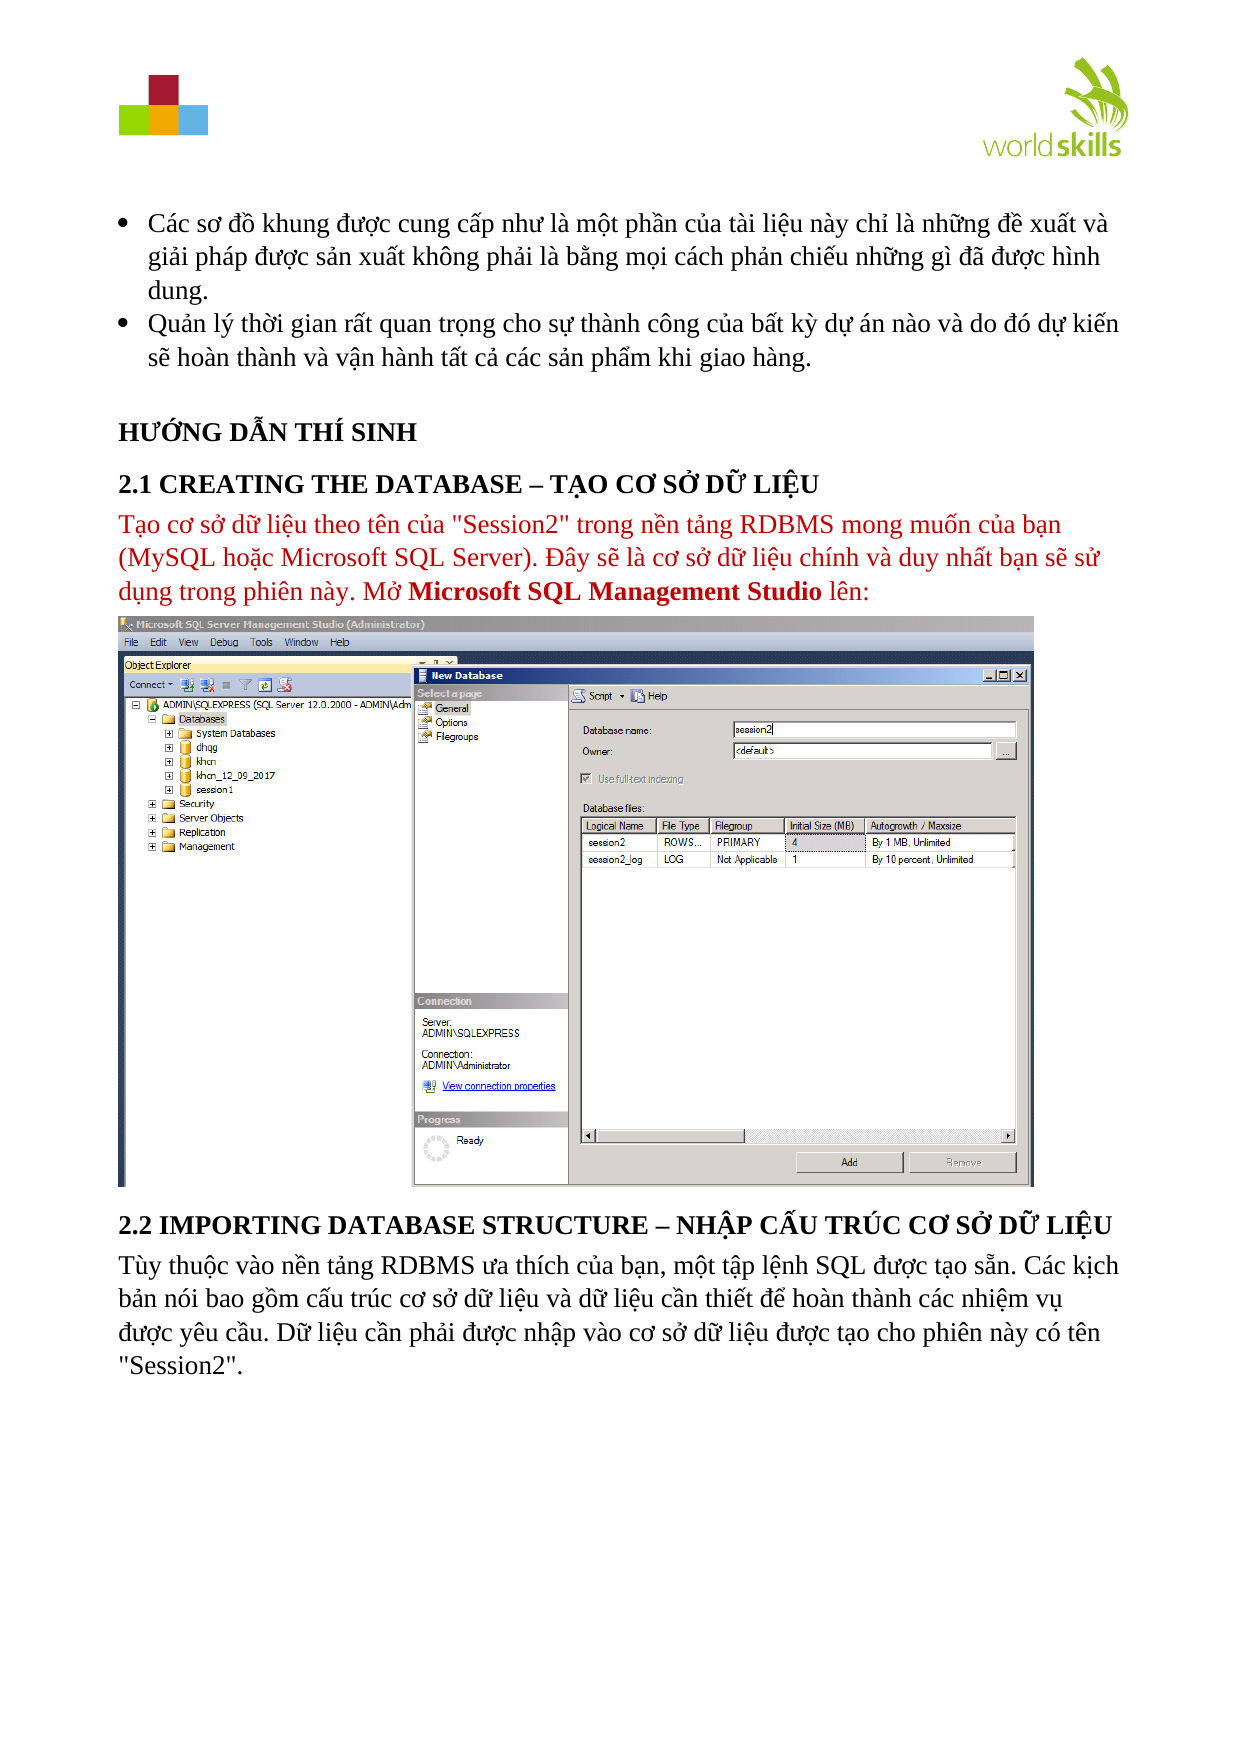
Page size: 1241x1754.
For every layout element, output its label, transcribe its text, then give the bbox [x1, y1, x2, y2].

list Các sơ đồ khung được cung cấp như là một phần của tài liệu này chỉ là những đề xuất và giải pháp được sản xuất không phải là bằng mọi cách phản chiếu những gì đã được hình dung. [118, 207, 1122, 305]
subtitle HƯỚNG DẪN THÍ SINH [118, 416, 1122, 447]
picture [967, 40, 1145, 172]
picture [118, 59, 209, 152]
picture [118, 616, 1034, 1187]
subtitle 2.2 ImportING database structure – NHẬP CẤU TRÚC CƠ SỞ DỮ LIỆU [118, 1209, 1122, 1240]
subtitle 2.1 CreatING the database – TẠO CƠ SỞ DỮ LIỆU [118, 468, 1122, 499]
text Tùy thuộc vào nền tảng RDBMS ưa thích của bạn, một tập lệnh SQL được tạo sẵn. Các kịch bản nói bao gồm cấu trúc cơ sở dữ liệu và dữ liệu cần thiết để hoàn thành các nhiệm vụ được yêu cầu. Dữ liệu cần phải được nhập vào cơ sở dữ liệu được tạo cho phiên này có tên "Session2". [118, 1249, 1122, 1381]
list Quản lý thời gian rất quan trọng cho sự thành công của bất kỳ dự án nào và do đó dự kiến ​​sẽ hoàn thành và vận hành tất cả các sản phẩm khi giao hàng. [118, 307, 1122, 372]
text Tạo cơ sở dữ liệu theo tên của "Session2" trong nền tảng RDBMS mong muốn của bạn (MySQL hoặc Microsoft SQL Server). Đây sẽ là cơ sở dữ liệu chính và duy nhất bạn sẽ sử dụng trong phiên này. Mở Microsoft SQL Management Studio lên: [118, 508, 1122, 606]
